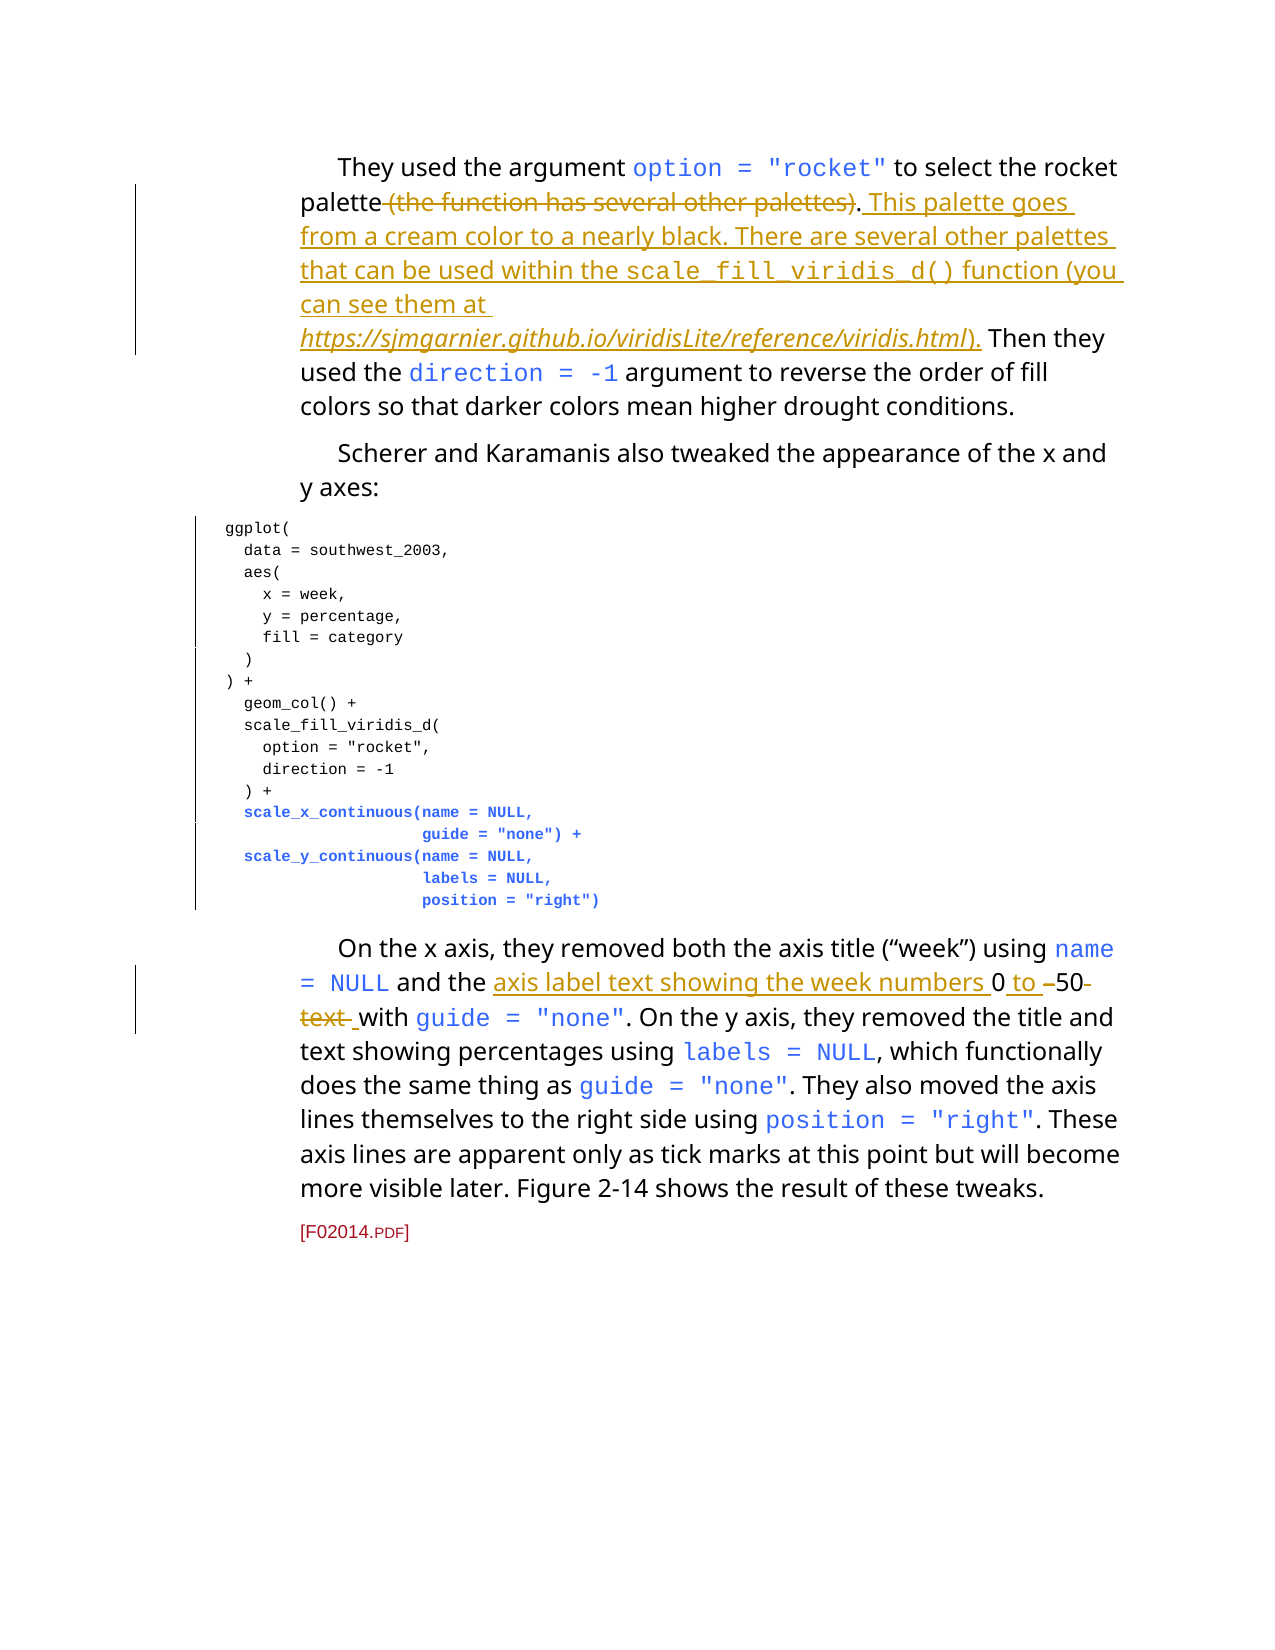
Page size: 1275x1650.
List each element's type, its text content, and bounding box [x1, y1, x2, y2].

text guide = "none") + [196, 822, 1125, 844]
text direction = -1 [196, 757, 1125, 779]
text labels = NULL, [196, 866, 1125, 888]
text ) + [196, 779, 1125, 801]
text scale_fill_viridis_d( [196, 713, 1125, 735]
text option = "rocket", [196, 735, 1125, 757]
text Scherer and Karamanis also tweaked the appearance of the x and y axes: [300, 436, 1125, 504]
text scale_x_continuous(name = NULL, [196, 801, 1125, 822]
text ) [196, 647, 1125, 669]
text position = "right") [196, 888, 1125, 910]
text [F02014.pdf] [300, 1217, 1125, 1242]
text fill = category [196, 626, 1125, 647]
text data = southwest_2003, [196, 538, 1125, 560]
text x = week, [196, 582, 1125, 604]
text ggplot( [196, 516, 1125, 538]
text ) + [196, 669, 1125, 691]
text aes( [196, 560, 1125, 582]
text They used the argument option = "rocket" to select the rocket palette. Then they used the direction = -1 argument to reverse the order of fill colors so that darker colors mean higher drought conditions. [300, 150, 1125, 423]
text geom_col() + [196, 691, 1125, 713]
text On the x axis, they removed both the axis title (“week”) using name = NULL and the 050with guide = "none". On the y axis, they removed the title and text showing percentages using labels = NULL, which functionally does the same thing as guide = "none". They also moved the axis lines themselves to the right side using position = "right". These axis lines are apparent only as tick marks at this point but will become more visible later. Figure 2-14 shows the result of these tweaks. [300, 931, 1125, 1204]
text y = percentage, [196, 604, 1125, 626]
text scale_y_continuous(name = NULL, [196, 844, 1125, 866]
